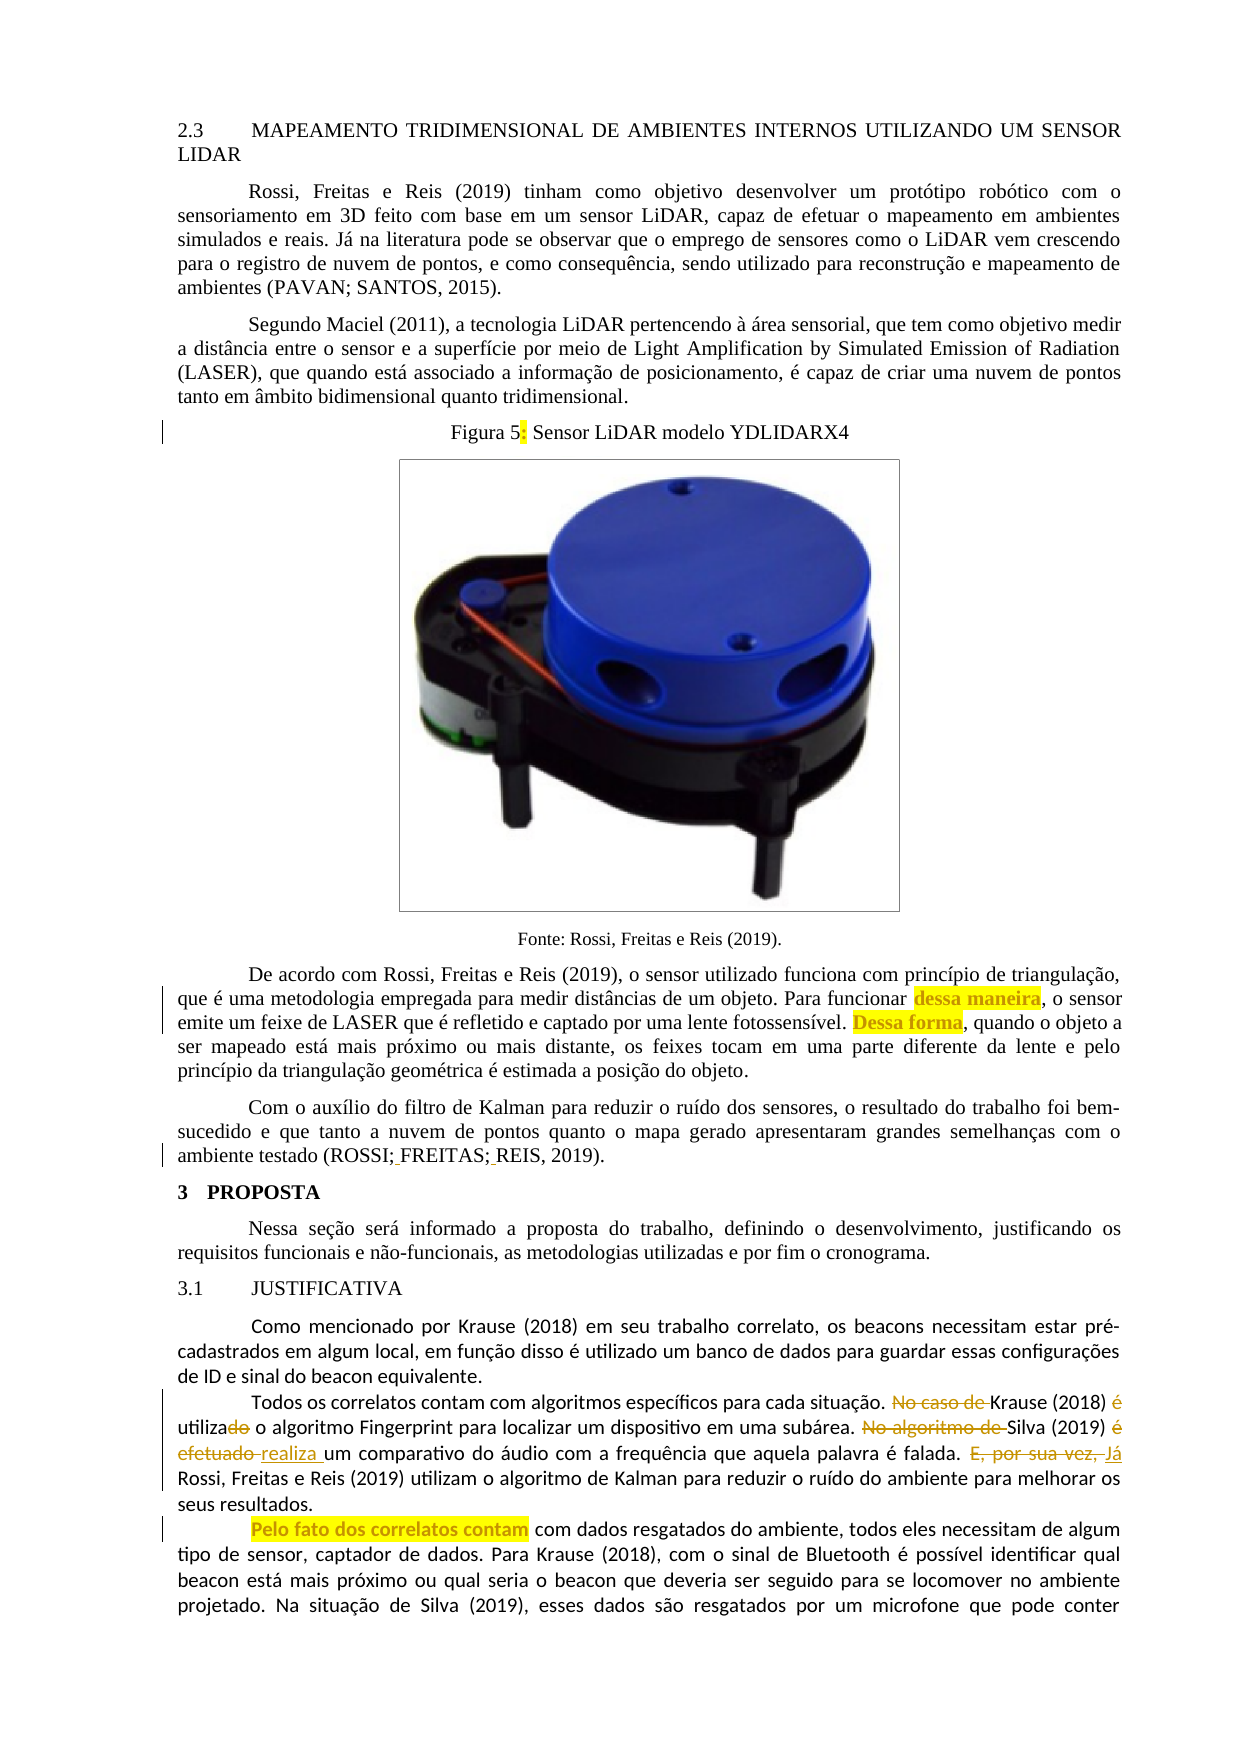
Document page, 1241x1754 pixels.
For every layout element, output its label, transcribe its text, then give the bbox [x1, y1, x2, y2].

text Como mencionado por Krause (2018) em seu trabalho correlato, os beacons necessitam estar pré-cadastrados em algum local, em função disso é utilizado um banco de dados para guardar essas configurações de ID e sinal do beacon equivalente. [177, 1313, 1122, 1389]
text De acordo com Rossi, Freitas e Reis (2019), o sensor utilizado funciona com princípio de triangulação, que é uma metodologia empregada para medir distâncias de um objeto. Para funcionar dessa maneira, o sensor emite um feixe de LASER que é refletido e captado por uma lente fotossensível. Dessa forma, quando o objeto a ser mapeado está mais próximo ou mais distante, os feixes tocam em uma parte diferente da lente e pelo princípio da triangulação geométrica é estimada a posição do objeto. [177, 962, 1122, 1082]
text Todos os correlatos contam com algoritmos específicos para cada situação. Krause (2018) utiliza o algoritmo Fingerprint para localizar um dispositivo em uma subárea. Silva (2019) um comparativo do áudio com a frequência que aquela palavra é falada. Rossi, Freitas e Reis (2019) utilizam o algoritmo de Kalman para reduzir o ruído do ambiente para melhorar os seus resultados. [177, 1389, 1122, 1516]
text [177, 1516, 1122, 1618]
subtitle Mapeamento tridimensional de ambientes Internos Utilizando um sensor lidar [177, 118, 1122, 166]
text Figura 5: Sensor LiDAR modelo YDLIDARX4 [527, 420, 1122, 444]
text Fonte: Rossi, Freitas e Reis (2019). [177, 928, 1122, 950]
picture [396, 456, 903, 916]
subtitle JUSTIFICATIVA [177, 1276, 1122, 1300]
text Segundo Maciel (2011), a tecnologia LiDAR pertencendo à área sensorial, que tem como objetivo medir a distância entre o sensor e a superfície por meio de Light Amplification by Simulated Emission of Radiation (LASER), que quando está associado a informação de posicionamento, é capaz de criar uma nuvem de pontos tanto em âmbito bidimensional quanto tridimensional. [177, 312, 1122, 408]
text Com o auxílio do filtro de Kalman para reduzir o ruído dos sensores, o resultado do trabalho foi bem-sucedido e que tanto a nuvem de pontos quanto o mapa gerado apresentaram grandes semelhanças com o ambiente testado (ROSSI;FREITAS;REIS, 2019). [177, 1095, 1122, 1167]
text Figura 5: Sensor LiDAR modelo YDLIDARX4 [177, 420, 520, 444]
text Rossi, Freitas e Reis (2019) tinham como objetivo desenvolver um protótipo robótico com o sensoriamento em 3D feito com base em um sensor LiDAR, capaz de efetuar o mapeamento em ambientes simulados e reais. Já na literatura pode se observar que o emprego de sensores como o LiDAR vem crescendo para o registro de nuvem de pontos, e como consequência, sendo utilizado para reconstrução e mapeamento de ambientes (PAVAN; SANTOS, 2015). [177, 179, 1122, 299]
subtitle proposta [177, 1180, 1122, 1204]
text Nessa seção será informado a proposta do trabalho, definindo o desenvolvimento, justificando os requisitos funcionais e não-funcionais, as metodologias utilizadas e por fim o cronograma. [177, 1216, 1122, 1264]
